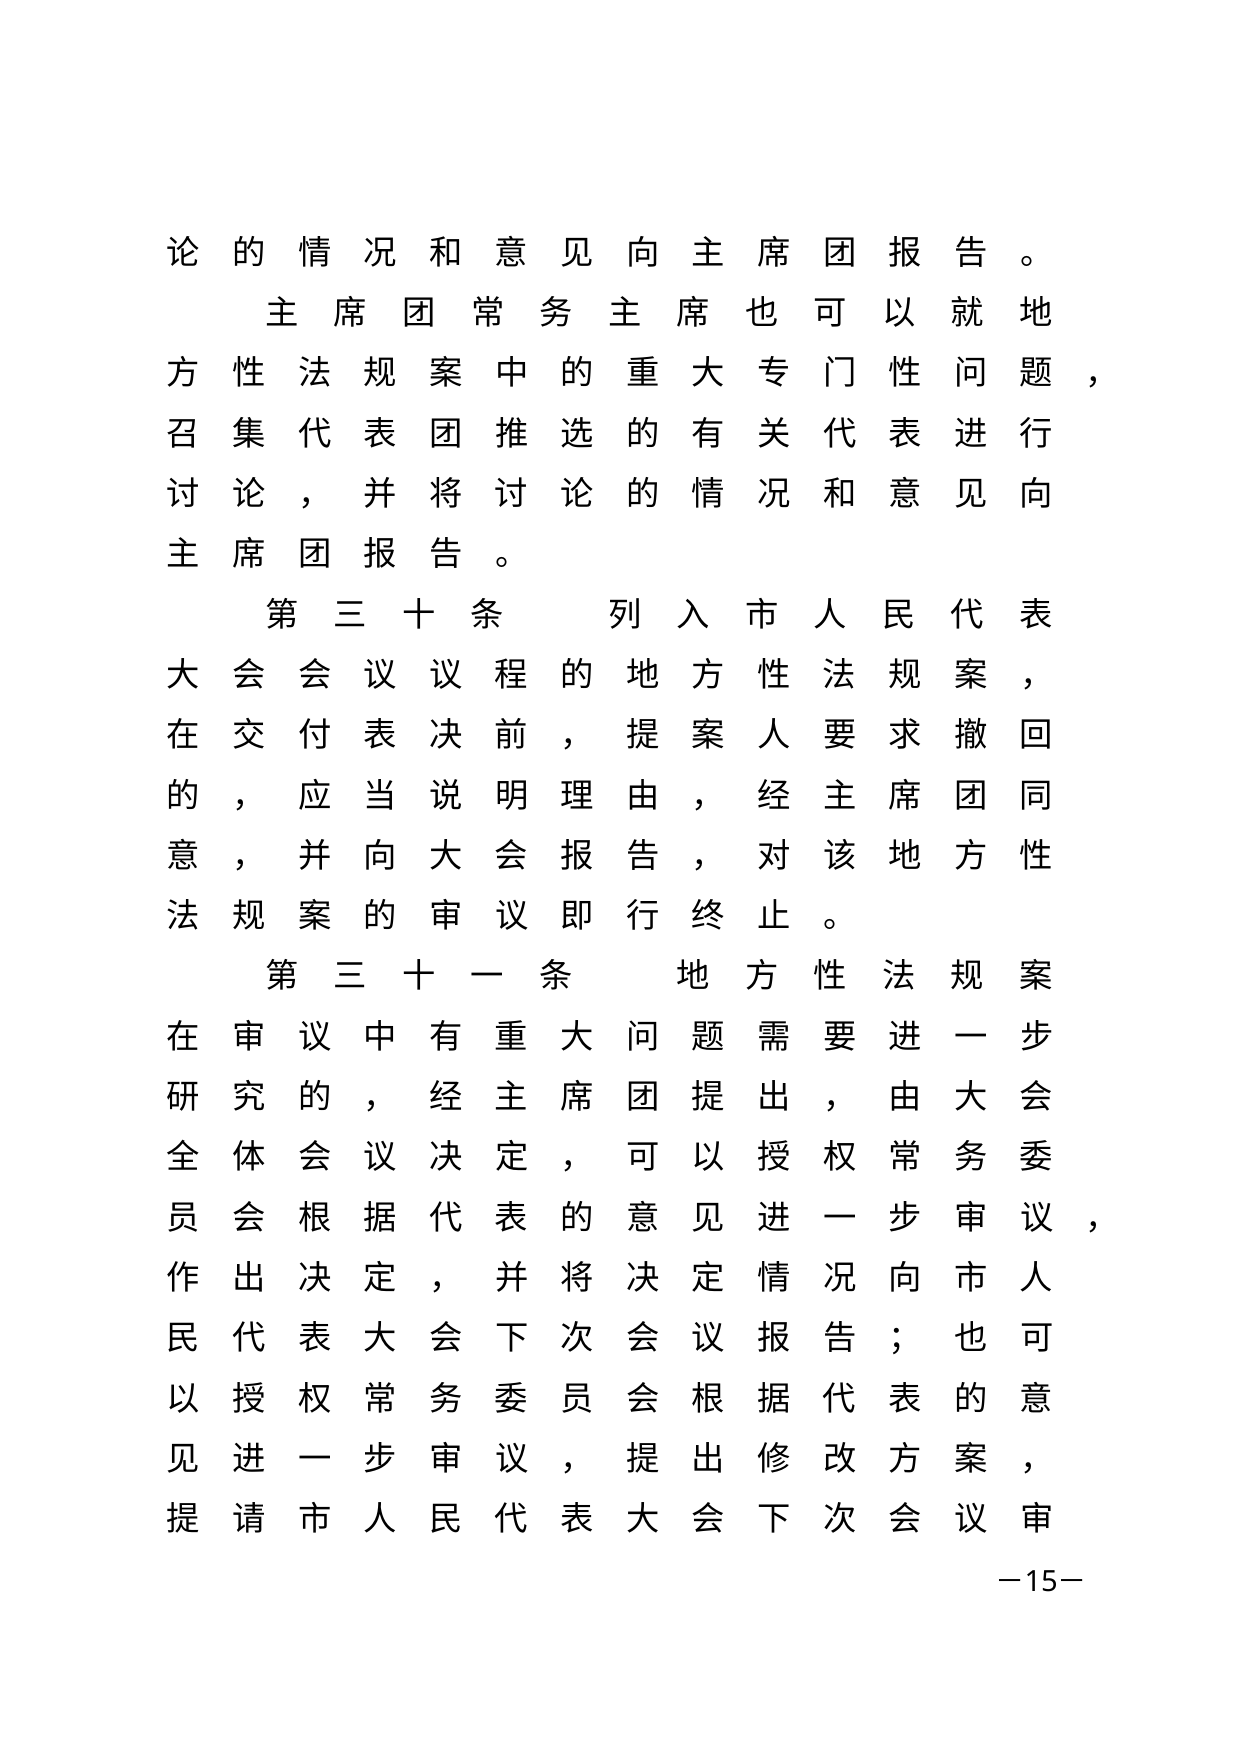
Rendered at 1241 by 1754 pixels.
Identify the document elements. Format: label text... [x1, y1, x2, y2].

text 第二十九条 列入市人民代表大会会议议程的地方性法规案，必要时，主席团常务主席可以召开代表团团长会议，就地方性法规案中的重大问题听取各代表团的审议意见，进行讨论，并将讨论的情况和意见向主席团报告。 [167, 219, 1085, 280]
text 第三十一条 地方性法规案在审议中有重大问题需要进一步研究的，经主席团提出，由大会全体会议决定，可以授权常务委员会根据代表的意见进一步审议，作出决定，并将决定情况向市人民代表大会下次会议报告；也可以授权常务委员会根据代表的意见进一步审议，提出修改方案，提请市人民代表大会下次会议审议决定。 [167, 943, 1085, 1546]
text 主席团常务主席也可以就地方性法规案中的重大专门性问题，召集代表团推选的有关代表进行讨论，并将讨论的情况和意见向主席团报告。 [167, 280, 1085, 581]
text 第三十条 列入市人民代表大会会议议程的地方性法规案，在交付表决前，提案人要求撤回的，应当说明理由，经主席团同意，并向大会报告，对该地方性法规案的审议即行终止。 [167, 581, 1085, 943]
